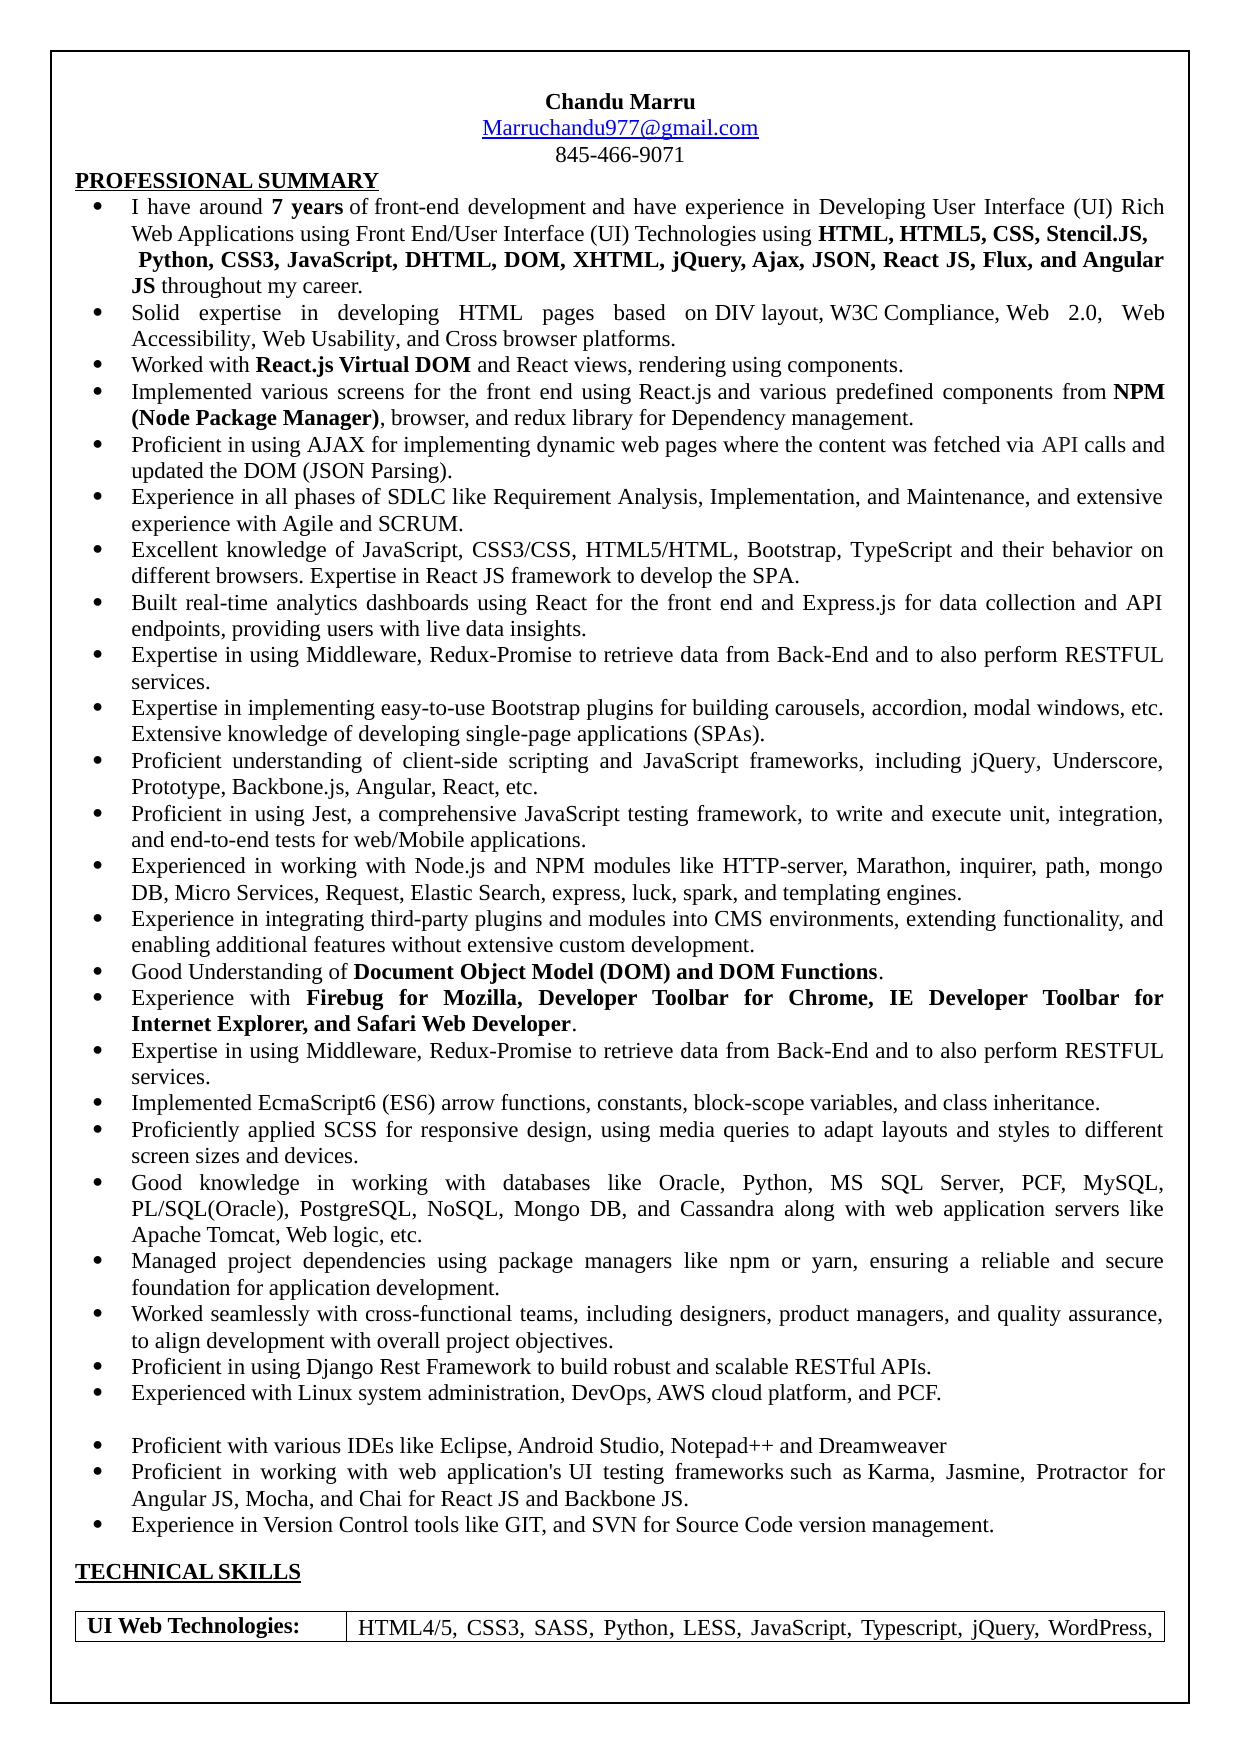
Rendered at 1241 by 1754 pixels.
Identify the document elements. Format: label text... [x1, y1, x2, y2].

table_header HTML4/5, CSS3, SASS, Python, LESS, JavaScript, Typescript, jQuery, WordPress, JSON, Bootstrap, React JS, Redux, ES6 [675, 1612, 1164, 1641]
text TECHNICAL SKILLS [75, 1558, 1165, 1585]
list Experienced with Linux system administration, DevOps, AWS cloud platform, and PCF. [94, 1379, 1165, 1406]
list Proficient in working with web application's UI testing frameworks such as Karma, Jasmine, Protractor for Angular JS, Mocha, and Chai for React JS and Backbone JS. [94, 1458, 1165, 1511]
text PROFESSIONAL SUMMARY [75, 167, 1165, 193]
text Marruchandu977@gmail.com [75, 114, 1165, 141]
list Proficient in using Django Rest Framework to build robust and scalable RESTful APIs. [94, 1353, 1165, 1379]
list Proficient with various IDEs like Eclipse, Android Studio, Notepad++ and Dreamweaver [94, 1432, 1165, 1458]
list Experienced in working with Node.js and NPM modules like HTTP-server, Marathon, inquirer, path, mongo DB, Micro Services, Request, Elastic Search, express, luck, spark, and templating engines. [94, 852, 1165, 905]
list Expertise in using Middleware, Redux-Promise to retrieve data from Back-End and to also perform RESTFUL services. [94, 1037, 1165, 1089]
list Worked seamlessly with cross-functional teams, including designers, product managers, and quality assurance, to align development with overall project objectives. [94, 1300, 1165, 1353]
list Implemented various screens for the front end using React.js and various predefined components from NPM (Node Package Manager), browser, and redux library for Dependency management. [94, 378, 1165, 431]
list Experience with Firebug for Mozilla, Developer Toolbar for Chrome, IE Developer Toolbar for Internet Explorer, and Safari Web Developer. [94, 984, 1165, 1037]
list Proficiently applied SCSS for responsive design, using media queries to adapt layouts and styles to different screen sizes and devices. [94, 1116, 1165, 1168]
text Chandu Marru [75, 88, 1165, 114]
list Expertise in implementing easy-to-use Bootstrap plugins for building carousels, accordion, modal windows, etc. Extensive knowledge of developing single-page applications (SPAs). [94, 694, 1165, 747]
table_header HTML4/5, CSS3, SASS, Python, LESS, JavaScript, Typescript, jQuery, WordPress, JSON, Bootstrap, React JS, Redux, ES6 [347, 1612, 669, 1641]
list Solid expertise in developing HTML pages based on DIV layout, W3C Compliance, Web 2.0, Web Accessibility, Web Usability, and Cross browser platforms. [94, 299, 1165, 352]
list Experience in all phases of SDLC like Requirement Analysis, Implementation, and Maintenance, and extensive experience with Agile and SCRUM. [94, 483, 1165, 536]
list Experience in Version Control tools like GIT, and SVN for Source Code version management. [94, 1511, 1165, 1537]
list Excellent knowledge of JavaScript, CSS3/CSS, HTML5/HTML, Bootstrap, TypeScript and their behavior on different browsers. Expertise in React JS framework to develop the SPA. [94, 536, 1165, 589]
list Managed project dependencies using package managers like npm or yarn, ensuring a reliable and secure foundation for application development. [94, 1248, 1165, 1300]
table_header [76, 1612, 346, 1641]
list Built real-time analytics dashboards using React for the front end and Express.js for data collection and API endpoints, providing users with live data insights. [94, 589, 1165, 641]
list Proficient in using AJAX for implementing dynamic web pages where the content was fetched via API calls and updated the DOM (JSON Parsing). [94, 431, 1165, 483]
list I have around 7 years of front-end development and have experience in Developing User Interface (UI) Rich Web Applications using Front End/User Interface (UI) Technologies using HTML, HTML5, CSS, Stencil.JS, [94, 193, 1165, 246]
list Experience in integrating third-party plugins and modules into CMS environments, extending functionality, and enabling additional features without extensive custom development. [94, 905, 1165, 958]
list Good Understanding of Document Object Model (DOM) and DOM Functions. [94, 958, 1165, 984]
list Implemented EcmaScript6 (ES6) arrow functions, constants, block-scope variables, and class inheritance. [94, 1089, 1165, 1116]
text Python, CSS3, JavaScript, DHTML, DOM, XHTML, jQuery, Ajax, JSON, React JS, Flux, and Angular JS throughout my career. [131, 246, 1165, 299]
list Good knowledge in working with databases like Oracle, Python, MS SQL Server, PCF, MySQL, PL/SQL(Oracle), PostgreSQL, NoSQL, Mongo DB, and Cassandra along with web application servers like Apache Tomcat, Web logic, etc. [94, 1168, 1165, 1248]
list Proficient understanding of client-side scripting and JavaScript frameworks, including jQuery, Underscore, Prototype, Backbone.js, Angular, React, etc. [94, 747, 1165, 799]
text 845-466-9071 [75, 141, 1165, 167]
list Worked with React.js Virtual DOM and React views, rendering using components. [94, 352, 1165, 378]
list Expertise in using Middleware, Redux-Promise to retrieve data from Back-End and to also perform RESTFUL services. [94, 641, 1165, 694]
list Proficient in using Jest, a comprehensive JavaScript testing framework, to write and execute unit, integration, and end-to-end tests for web/Mobile applications. [94, 799, 1165, 852]
